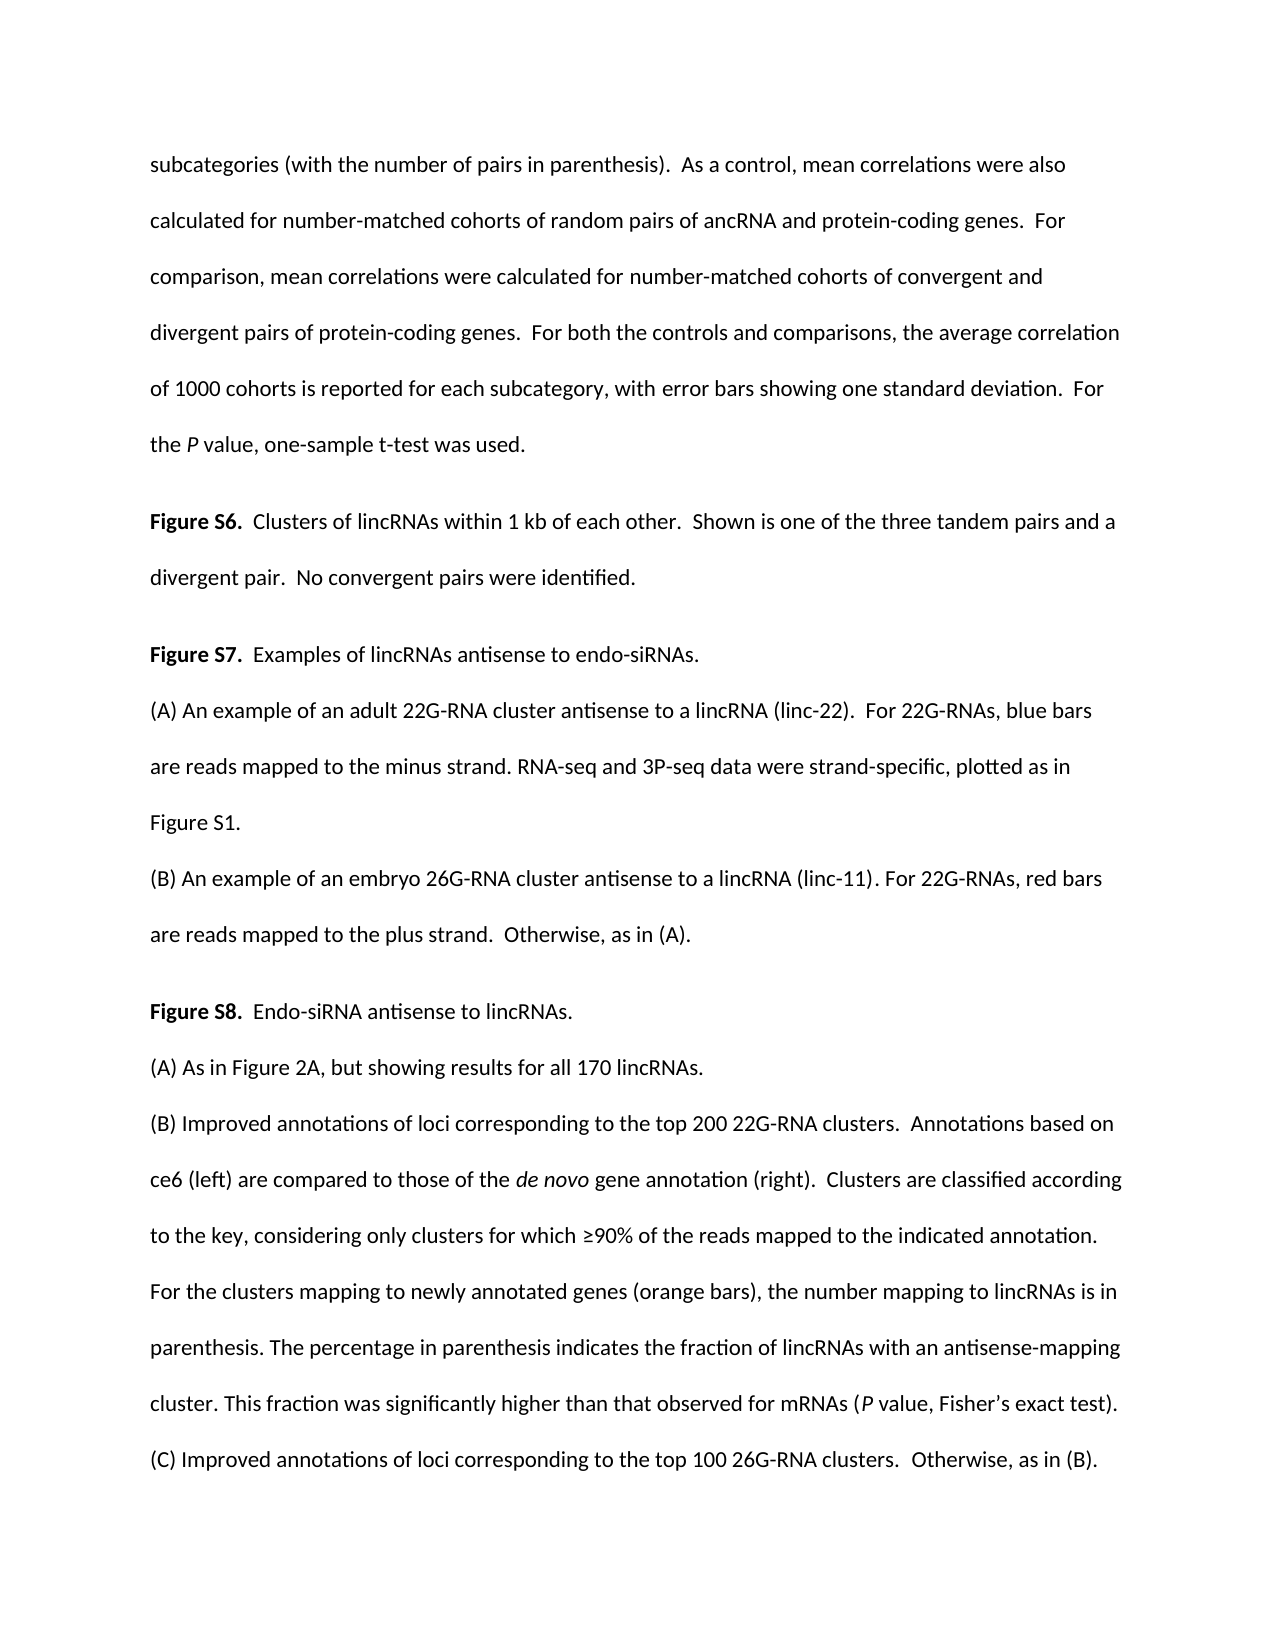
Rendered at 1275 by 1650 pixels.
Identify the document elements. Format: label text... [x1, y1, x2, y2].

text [150, 150, 1125, 458]
text (A) An example of an adult 22G-RNA cluster antisense to a lincRNA (linc-22). For 22G-RNAs, blue bars are reads mapped to the minus strand. RNA-seq and 3P-seq data were strand-specific, plotted as in Figure S1. [150, 696, 1125, 836]
text Figure S6. Clusters of lincRNAs within 1 kb of each other. Shown is one of the three tandem pairs and a divergent pair. No convergent pairs were identified. [150, 507, 1125, 591]
text (C) Improved annotations of loci corresponding to the top 100 26G-RNA clusters. Otherwise, as in (B). [150, 1445, 1125, 1473]
text Figure S7. Examples of lincRNAs antisense to endo-siRNAs. [150, 640, 1125, 668]
text (B) An example of an embryo 26G-RNA cluster antisense to a lincRNA (linc-11). For 22G-RNAs, red bars are reads mapped to the plus strand. Otherwise, as in (A). [150, 864, 1125, 948]
text (A) As in Figure 2A, but showing results for all 170 lincRNAs. [150, 1053, 1125, 1081]
text Figure S8. Endo-siRNA antisense to lincRNAs. [150, 997, 1125, 1025]
text (B) Improved annotations of loci corresponding to the top 200 22G-RNA clusters. Annotations based on ce6 (left) are compared to those of the de novo gene annotation (right). Clusters are classified according to the key, considering only clusters for which ≥90% of the reads mapped to the indicated annotation. For the clusters mapping to newly annotated genes (orange bars), the number mapping to lincRNAs is in parenthesis. The percentage in parenthesis indicates the fraction of lincRNAs with an antisense-mapping cluster. This fraction was significantly higher than that observed for mRNAs (P value, Fisher’s exact test). [150, 1109, 1125, 1417]
